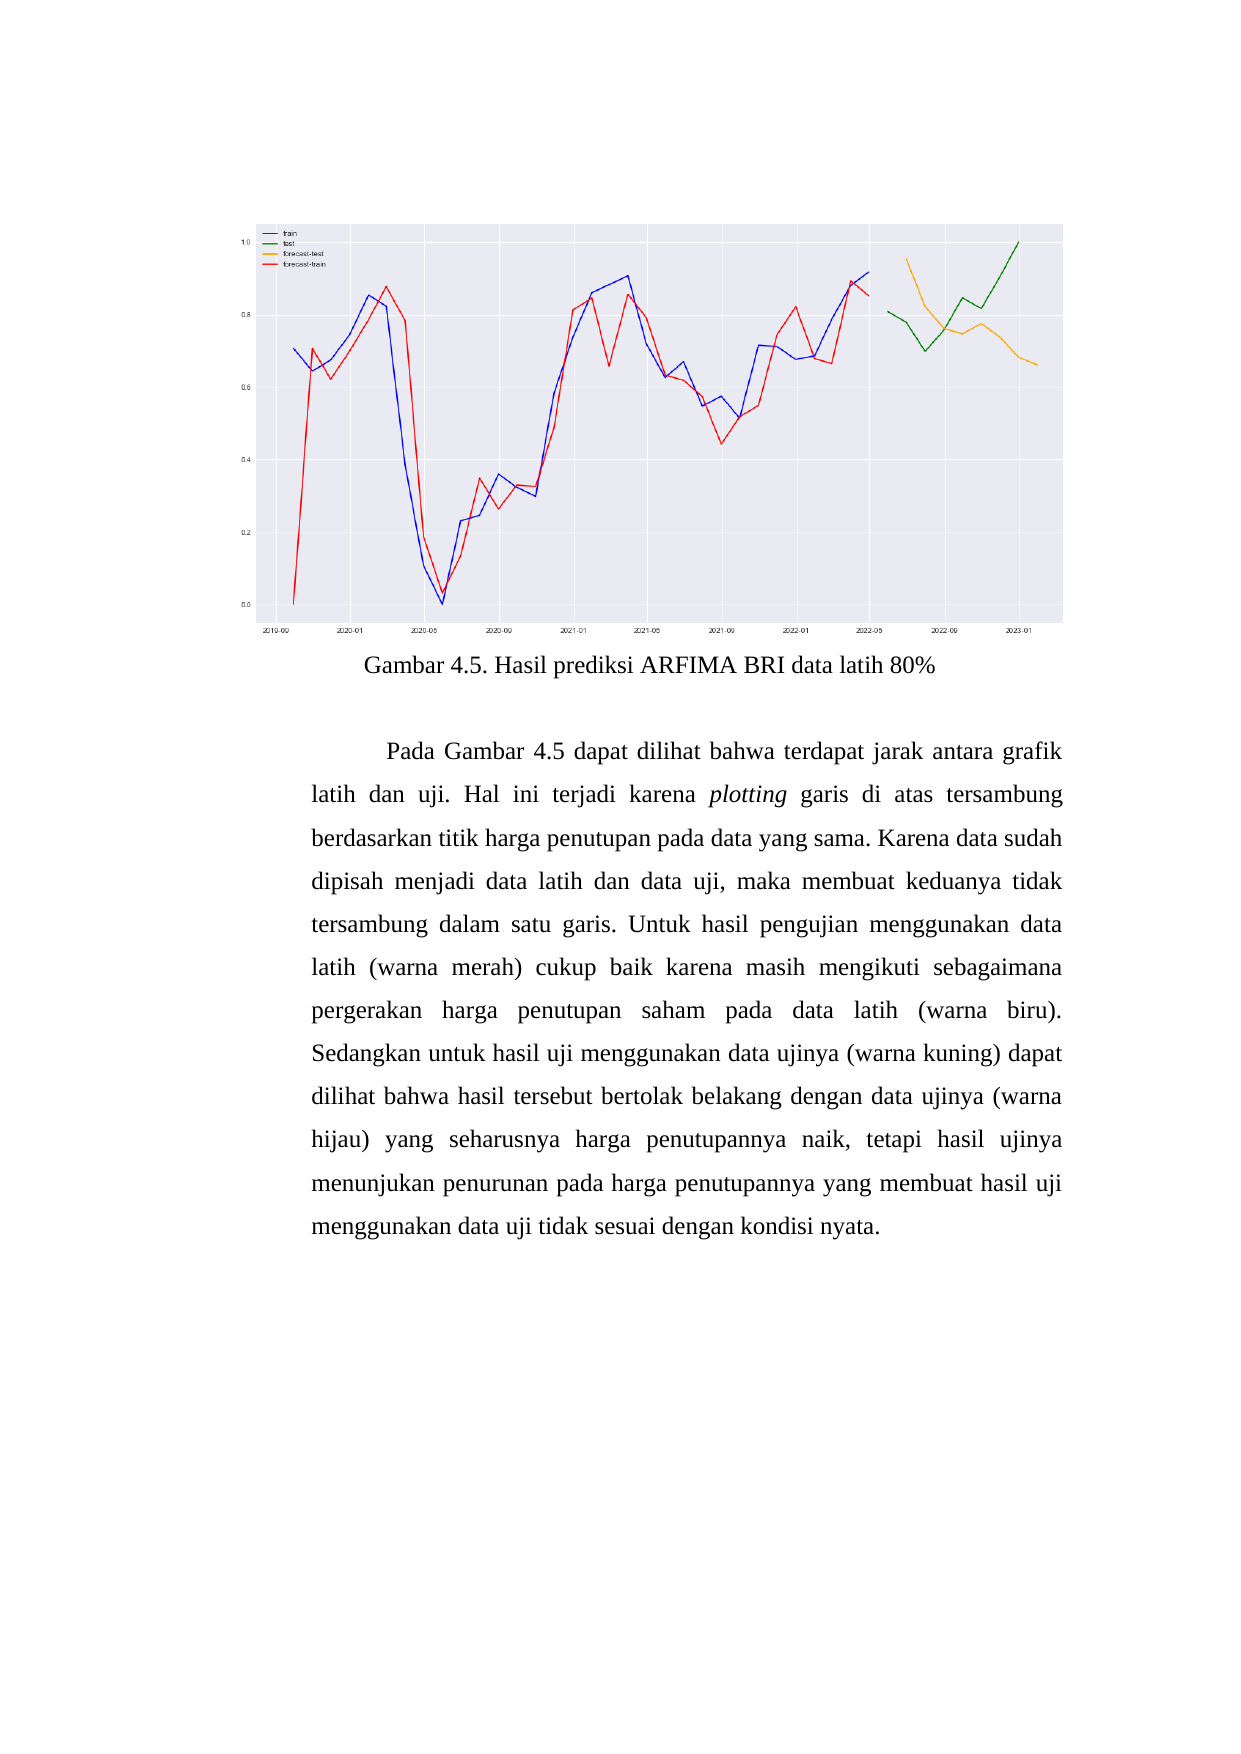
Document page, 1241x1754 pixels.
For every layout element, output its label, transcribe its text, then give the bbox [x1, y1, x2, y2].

text Pada Gambar 4.5 dapat dilihat bahwa terdapat jarak antara grafik latih dan uji. Hal ini terjadi karena plotting garis di atas tersambung berdasarkan titik harga penutupan pada data yang sama. Karena data sudah dipisah menjadi data latih dan data uji, maka membuat keduanya tidak tersambung dalam satu garis. Untuk hasil pengujian menggunakan data latih (warna merah) cukup baik karena masih mengikuti sebagaimana pergerakan harga penutupan saham pada data latih (warna biru). Sedangkan untuk hasil uji menggunakan data ujinya (warna kuning) dapat dilihat bahwa hasil tersebut bertolak belakang dengan data ujinya (warna hijau) yang seharusnya harga penutupannya naik, tetapi hasil ujinya menunjukan penurunan pada harga penutupannya yang membuat hasil uji menggunakan data uji tidak sesuai dengan kondisi nyata. [311, 736, 1063, 1239]
picture [236, 220, 1063, 637]
text Gambar 4.5. Hasil prediksi ARFIMA BRI data latih 80% [236, 650, 1063, 679]
